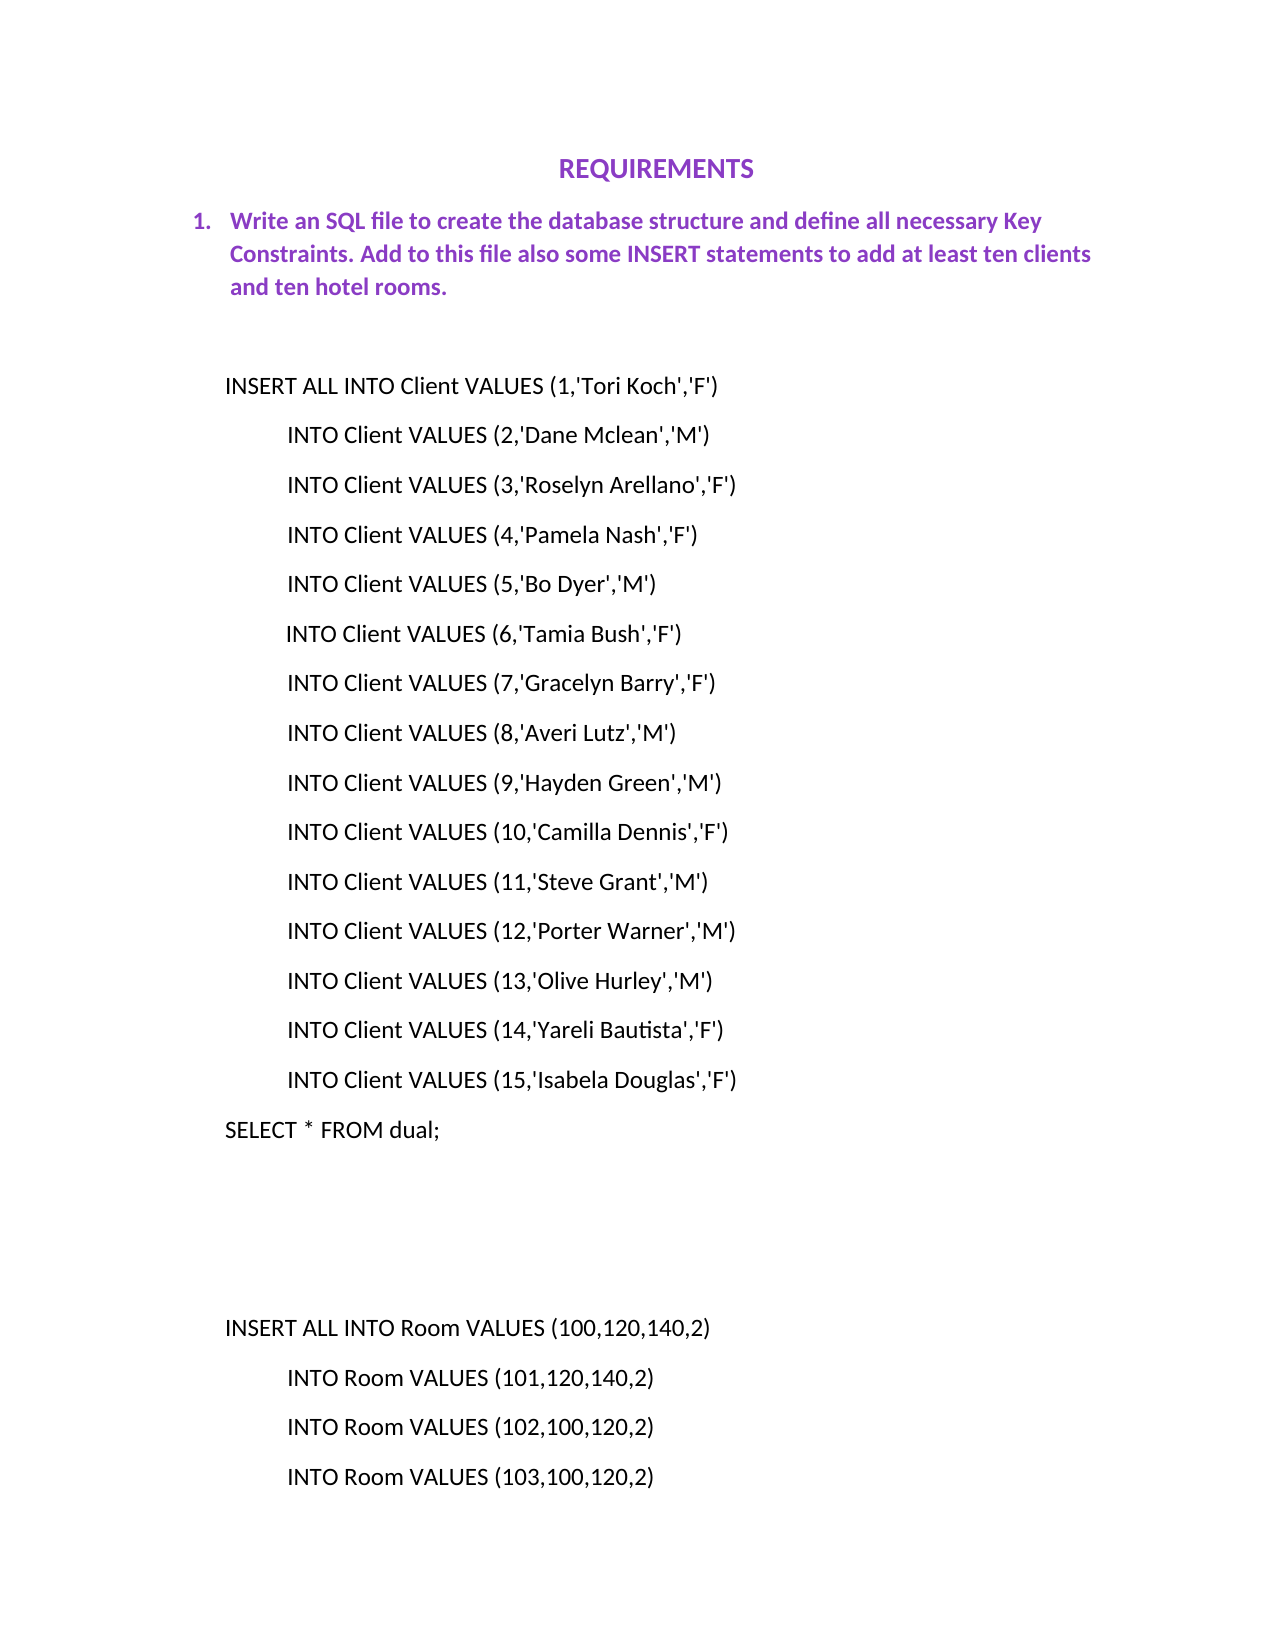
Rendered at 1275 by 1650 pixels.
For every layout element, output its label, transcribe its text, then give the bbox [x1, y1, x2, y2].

text INTO Client VALUES (9,'Hayden Green','M') [225, 767, 1125, 797]
text INTO Client VALUES (3,'Roselyn Arellano','F') [225, 469, 1125, 500]
text INTO Room VALUES (102,100,120,2) [225, 1411, 1125, 1442]
list Write an SQL file to create the database structure and define all necessary Key Constraints. Add to this file also some INSERT statements to add at least ten clients and ten hotel rooms. [192, 205, 1125, 301]
text INTO Client VALUES (11,'Steve Grant','M') [225, 866, 1125, 896]
text INTO Room VALUES (101,120,140,2) [225, 1362, 1125, 1392]
text INTO Client VALUES (4,'Pamela Nash','F') [225, 519, 1125, 549]
text INTO Client VALUES (12,'Porter Warner','M') [225, 916, 1125, 946]
text INTO Client VALUES (15,'Isabela Douglas','F') [225, 1064, 1125, 1095]
text INTO Client VALUES (6,'Tamia Bush','F') [150, 618, 1125, 648]
text INTO Client VALUES (7,'Gracelyn Barry','F') [225, 668, 1125, 698]
text INTO Client VALUES (13,'Olive Hurley','M') [225, 965, 1125, 996]
text INTO Client VALUES (8,'Averi Lutz','M') [225, 717, 1125, 748]
text INTO Client VALUES (2,'Dane Mclean','M') [225, 420, 1125, 450]
text REQUIREMENTS [187, 150, 1125, 186]
text INTO Room VALUES (103,100,120,2) [225, 1461, 1125, 1491]
text INSERT ALL INTO Room VALUES (100,120,140,2) [225, 1312, 1125, 1343]
text INSERT ALL INTO Client VALUES (1,'Tori Koch','F') [225, 370, 1125, 401]
text SELECT * FROM dual; [225, 1114, 1125, 1144]
text INTO Client VALUES (10,'Camilla Dennis','F') [225, 816, 1125, 847]
text INTO Client VALUES (14,'Yareli Bautista','F') [225, 1015, 1125, 1045]
text INTO Client VALUES (5,'Bo Dyer','M') [225, 568, 1125, 599]
